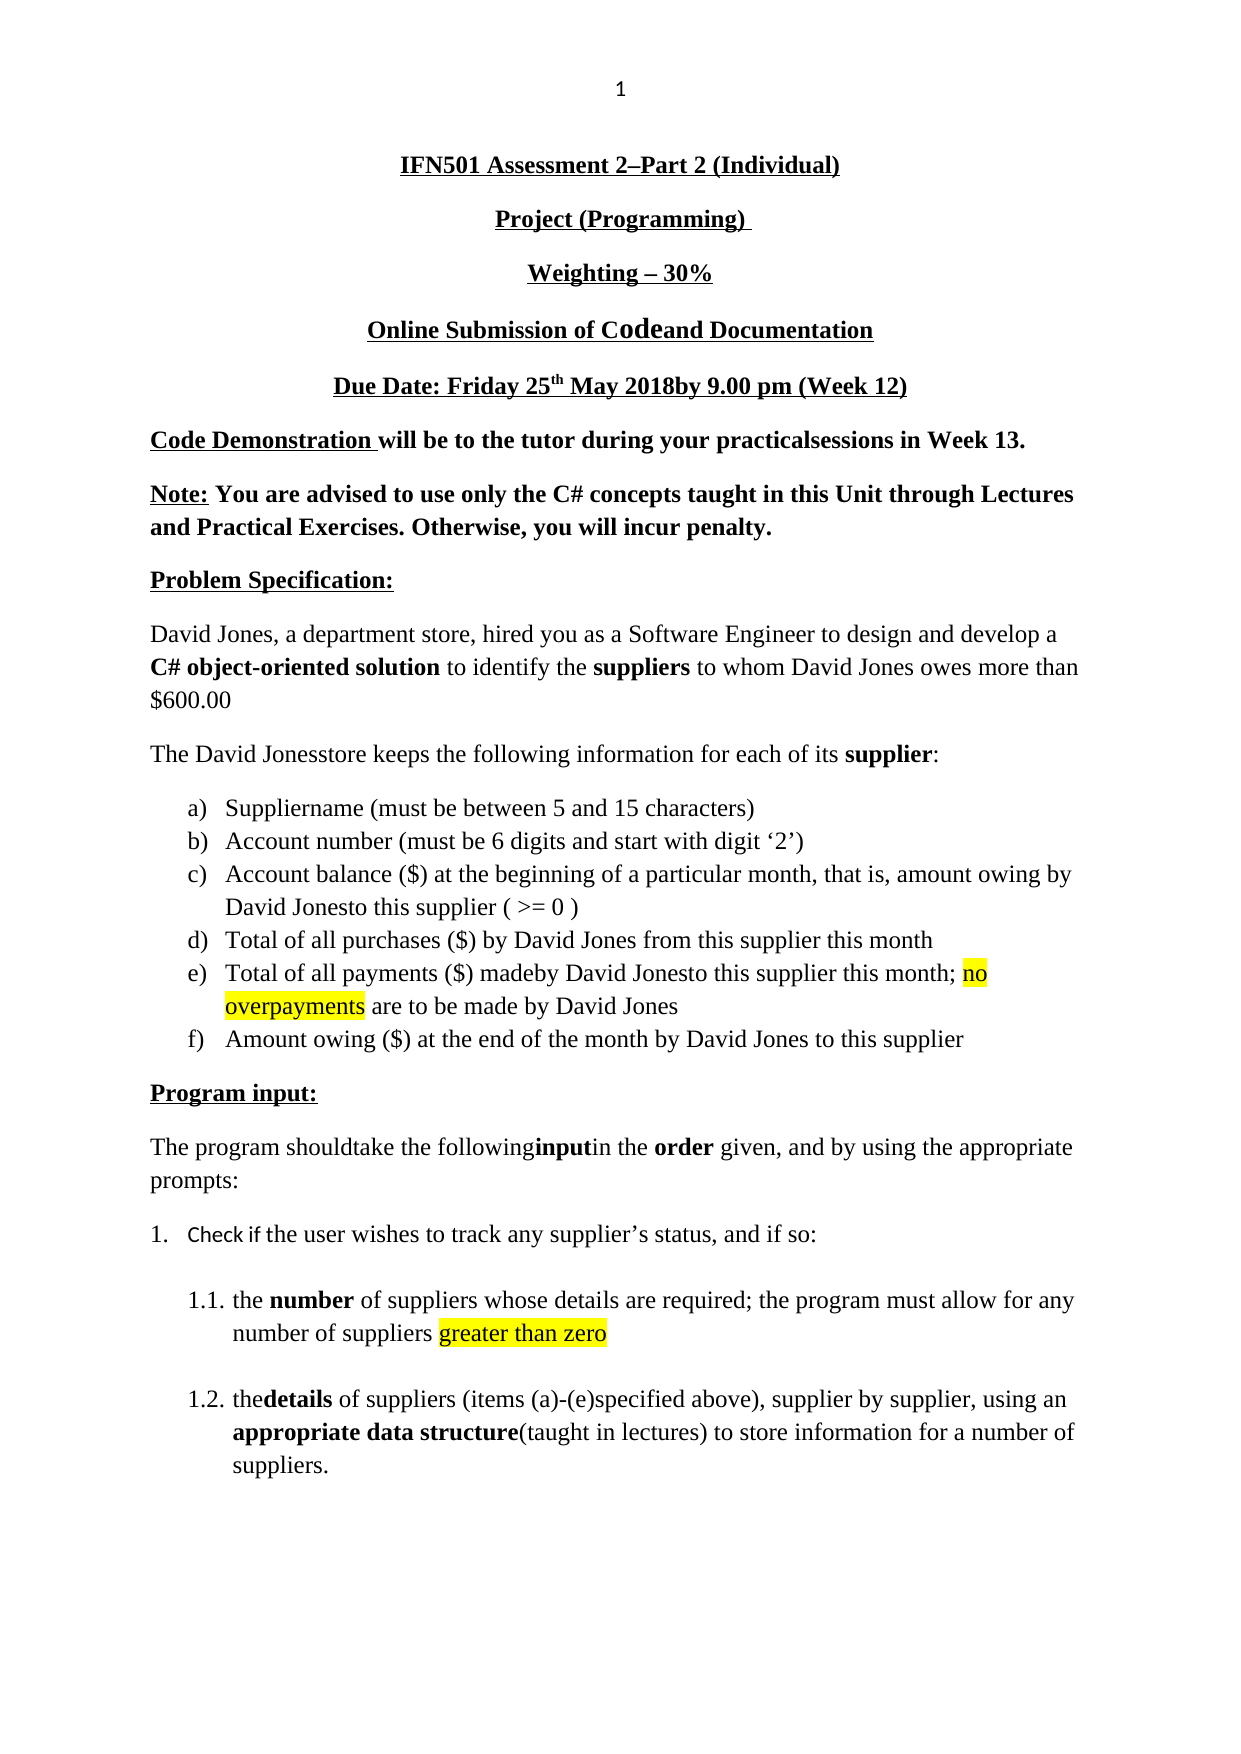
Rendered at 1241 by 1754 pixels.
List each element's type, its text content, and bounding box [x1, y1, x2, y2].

list Total of all payments ($) madeby David Jonesto this supplier this month; no overpayments are to be made by David Jones [187, 958, 1090, 1020]
text Due Date: Friday 25th May 2018by 9.00 pm (Week 12) [150, 371, 1090, 400]
text Project (Programming) [150, 204, 1090, 233]
text IFN501 Assessment 2–Part 2 (Individual) [150, 150, 1090, 179]
text Online Submission of Codeand Documentation [150, 312, 1090, 345]
list Amount owing ($) at the end of the month by David Jones to this supplier [187, 1024, 1090, 1053]
list the number of suppliers whose details are required; the program must allow for any number of suppliers greater than zero [187, 1285, 1090, 1347]
list thedetails of suppliers (items (a)-(e)specified above), supplier by supplier, using an appropriate data structure(taught in lectures) to store information for a number of suppliers. [187, 1384, 1090, 1479]
text The David Jonesstore keeps the following information for each of its supplier: [150, 739, 1090, 768]
text Note: You are advised to use only the C# concepts taught in this Unit through Lectures and Practical Exercises. Otherwise, you will incur penalty. [150, 479, 1090, 540]
list Account number (must be 6 digits and start with digit ‘2’) [187, 826, 1090, 855]
list Account balance ($) at the beginning of a particular month, that is, amount owing by David Jonesto this supplier ( >= 0 ) [187, 859, 1090, 921]
text Weighting – 30% [150, 258, 1090, 286]
text Problem Specification: [150, 566, 1090, 594]
text Program input: [150, 1078, 1090, 1107]
text The program shouldtake the followinginputin the order given, and by using the appropriate prompts: [150, 1132, 1090, 1194]
list Total of all purchases ($) by David Jones from this supplier this month [187, 925, 1090, 954]
list Suppliername (must be between 5 and 15 characters) [187, 793, 1090, 822]
text David Jones, a department store, hired you as a Software Engineer to design and develop a C# object-oriented solution to identify the suppliers to whom David Jones owes more than $600.00 [150, 619, 1090, 714]
text Code Demonstration will be to the tutor during your practicalsessions in Week 13. [150, 425, 1090, 453]
list Check if the user wishes to track any supplier’s status, and if so: [150, 1219, 1090, 1248]
